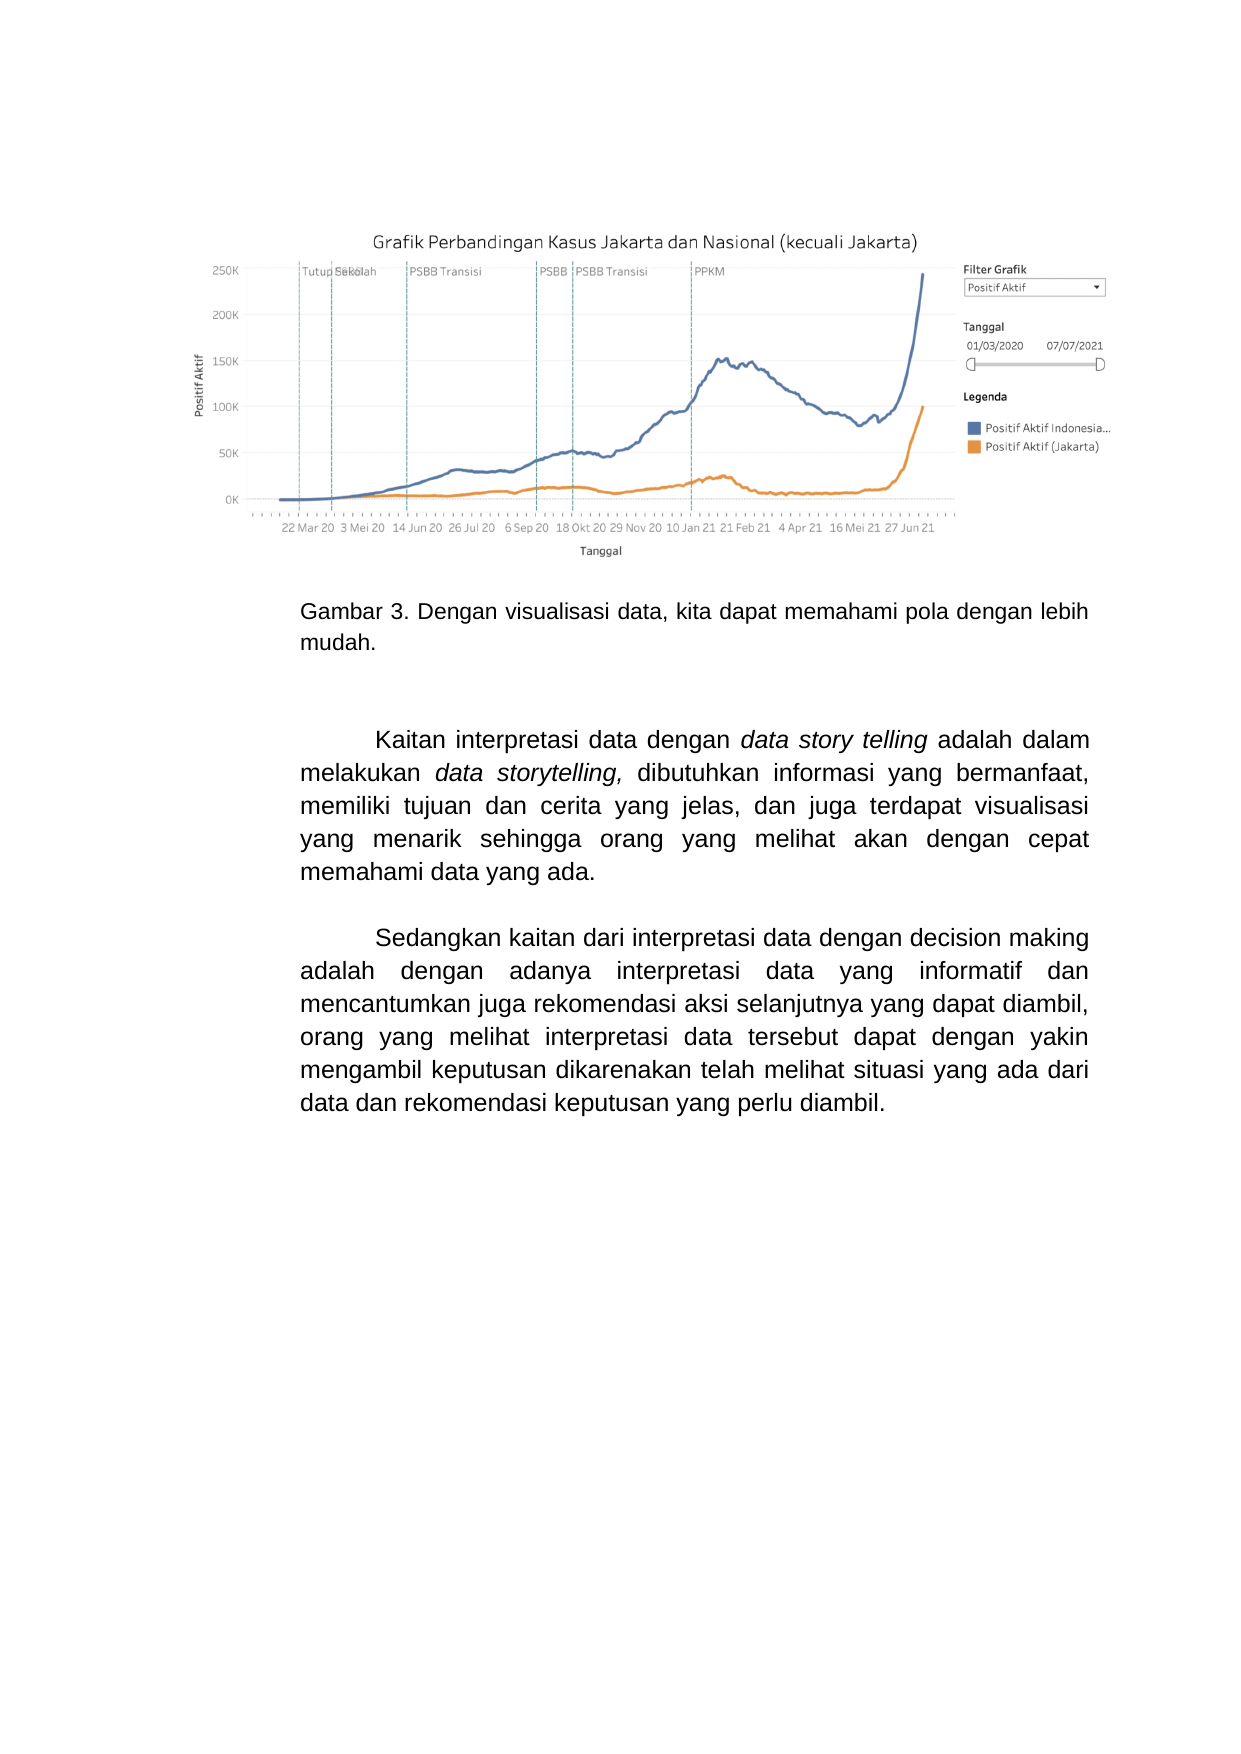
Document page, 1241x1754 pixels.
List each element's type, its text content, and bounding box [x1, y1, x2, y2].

text Gambar 3. Dengan visualisasi data, kita dapat memahami pola dengan lebih mudah. [300, 598, 1090, 655]
text Sedangkan kaitan dari interpretasi data dengan decision making adalah dengan adanya interpretasi data yang informatif dan mencantumkan juga rekomendasi aksi selanjutnya yang dapat diambil, orang yang melihat interpretasi data tersebut dapat dengan yakin mengambil keputusan dikarenakan telah melihat situasi yang ada dari data dan rekomendasi keputusan yang perlu diambil. [300, 923, 1090, 1117]
text Kaitan interpretasi data dengan data story telling adalah dalam melakukan data storytelling, dibutuhkan informasi yang bermanfaat, memiliki tujuan dan cerita yang jelas, dan juga terdapat visualisasi yang menarik sehingga orang yang melihat akan dengan cepat memahami data yang ada. [300, 725, 1090, 886]
picture [186, 218, 1127, 573]
